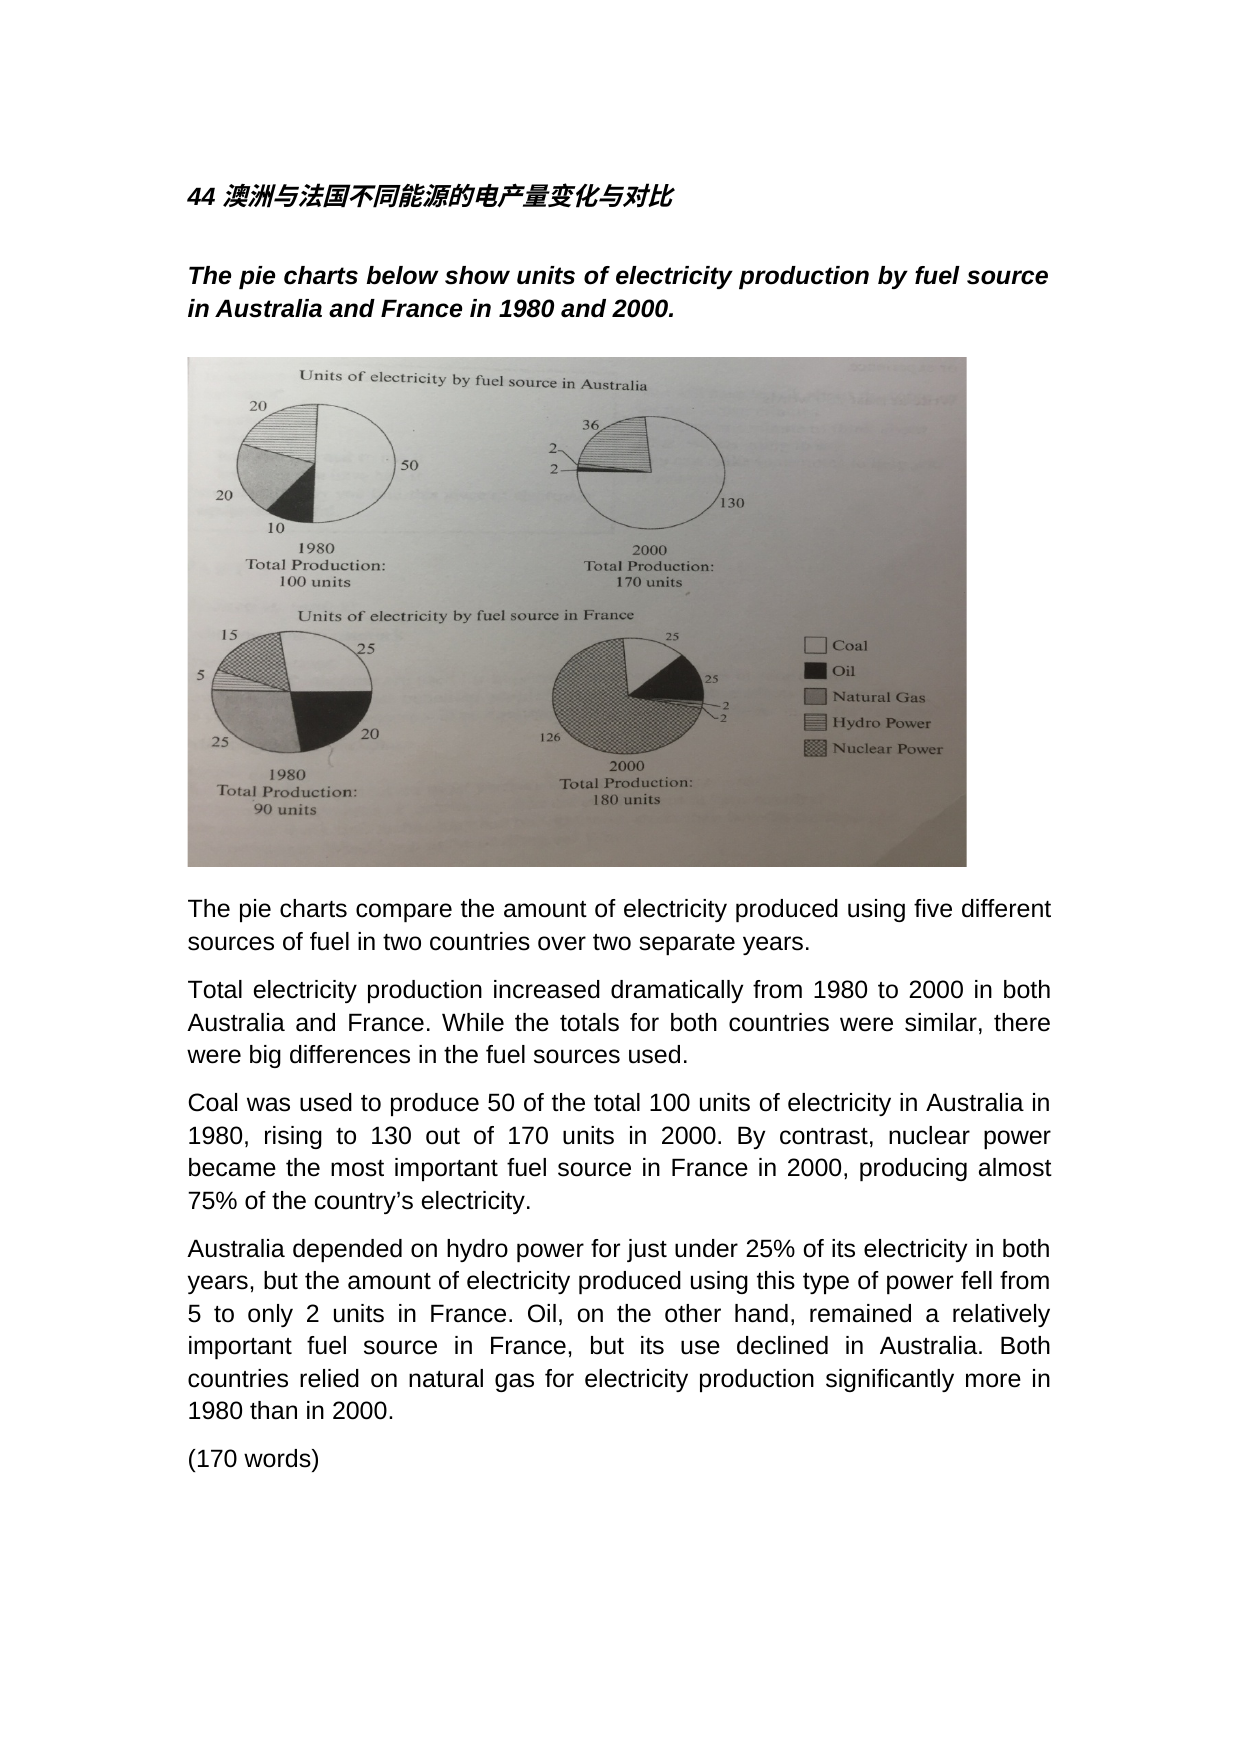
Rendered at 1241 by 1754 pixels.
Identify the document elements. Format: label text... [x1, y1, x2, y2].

text The pie charts below show units of electricity production by fuel source in Australia and France in 1980 and 2000. [187, 259, 1053, 324]
picture [187, 357, 967, 867]
text Total electricity production increased dramatically from 1980 to 2000 in both Australia and France. While the totals for both countries were similar, there were big differences in the fuel sources used. [187, 973, 1053, 1071]
text (170 words) [187, 1443, 1053, 1475]
text Australia depended on hydro power for just under 25% of its electricity in both years, but the amount of electricity produced using this type of power fell from 5 to only 2 units in France. Oil, on the other hand, remained a relatively important fuel source in France, but its use declined in Australia. Both countries relied on natural gas for electricity production significantly more in 1980 than in 2000. [187, 1232, 1053, 1427]
text The pie charts compare the amount of electricity produced using five different sources of fuel in two countries over two separate years. [187, 893, 1053, 958]
text 44 澳洲与法国不同能源的电产量变化与对比 [187, 162, 1053, 227]
text Coal was used to produce 50 of the total 100 units of electricity in Australia in 1980, rising to 130 out of 170 units in 2000. By contrast, nuclear power became the most important fuel source in France in 2000, producing almost 75% of the country’s electricity. [187, 1086, 1053, 1216]
